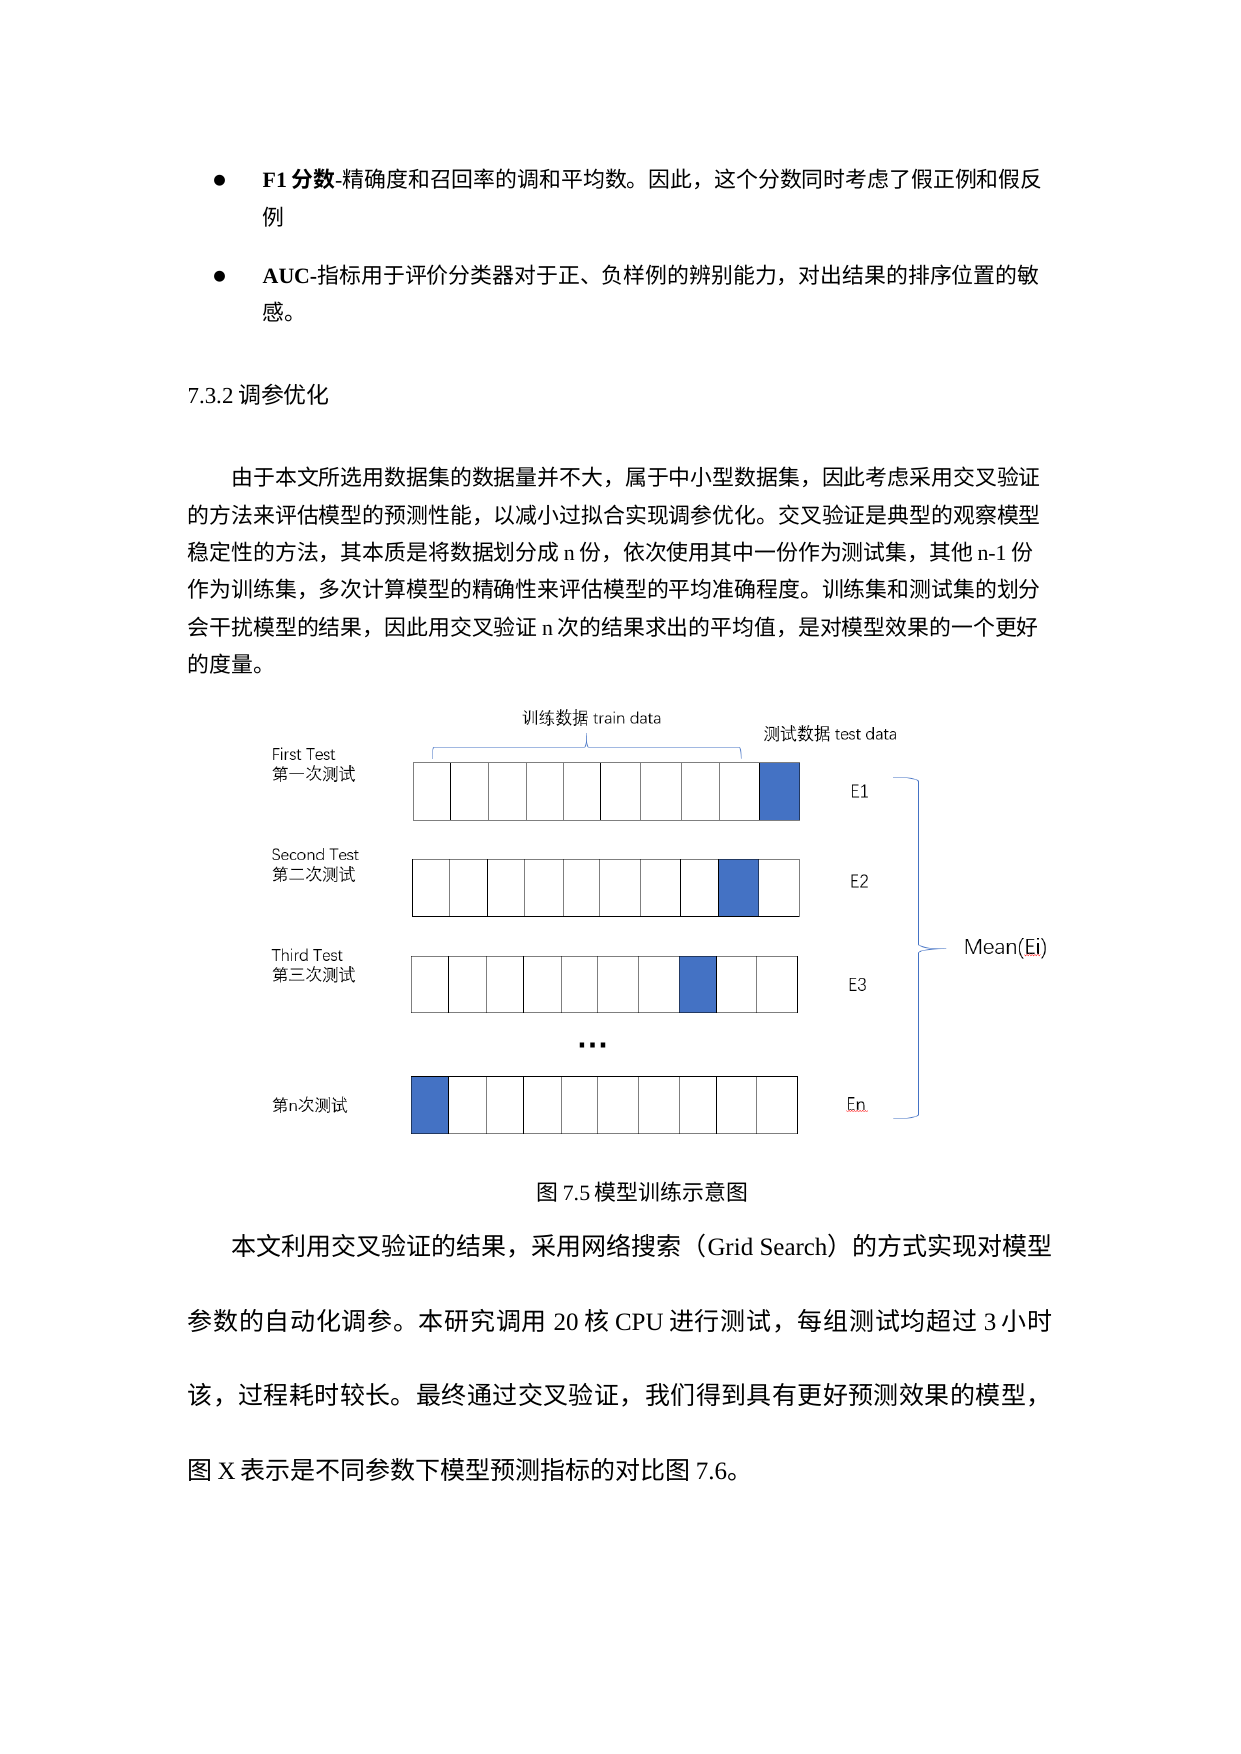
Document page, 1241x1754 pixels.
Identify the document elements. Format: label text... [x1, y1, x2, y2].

picture [231, 683, 1097, 1168]
text 图7.5模型训练示意图 [187, 1175, 1053, 1207]
list F1分数-精确度和召回率的调和平均数。因此，这个分数同时考虑了假正例和假反例 [212, 162, 1053, 232]
list AUC-指标用于评价分类器对于正、负样例的辨别能力，对出结果的排序位置的敏感。 [212, 257, 1053, 327]
text 由于本文所选用数据集的数据量并不大，属于中小型数据集，因此考虑采用交叉验证的方法来评估模型的预测性能，以减小过拟合实现调参优化。交叉验证是典型的观察模型稳定性的方法，其本质是将数据划分成n份，依次使用其中一份作为测试集，其他n-1份作为训练集，多次计算模型的精确性来评估模型的平均准确程度。训练集和测试集的划分会干扰模型的结果，因此用交叉验证n次的结果求出的平均值，是对模型效果的一个更好的度量。 [187, 460, 1053, 679]
subtitle 7.3.2调参优化 [187, 361, 1053, 426]
text 本文利用交叉验证的结果，采用网络搜索（Grid Search）的方式实现对模型参数的自动化调参。本研究调用20核CPU进行测试，每组测试均超过3小时该，过程耗时较长。最终通过交叉验证，我们得到具有更好预测效果的模型，图X表示是不同参数下模型预测指标的对比图7.6。 [187, 1212, 1053, 1501]
